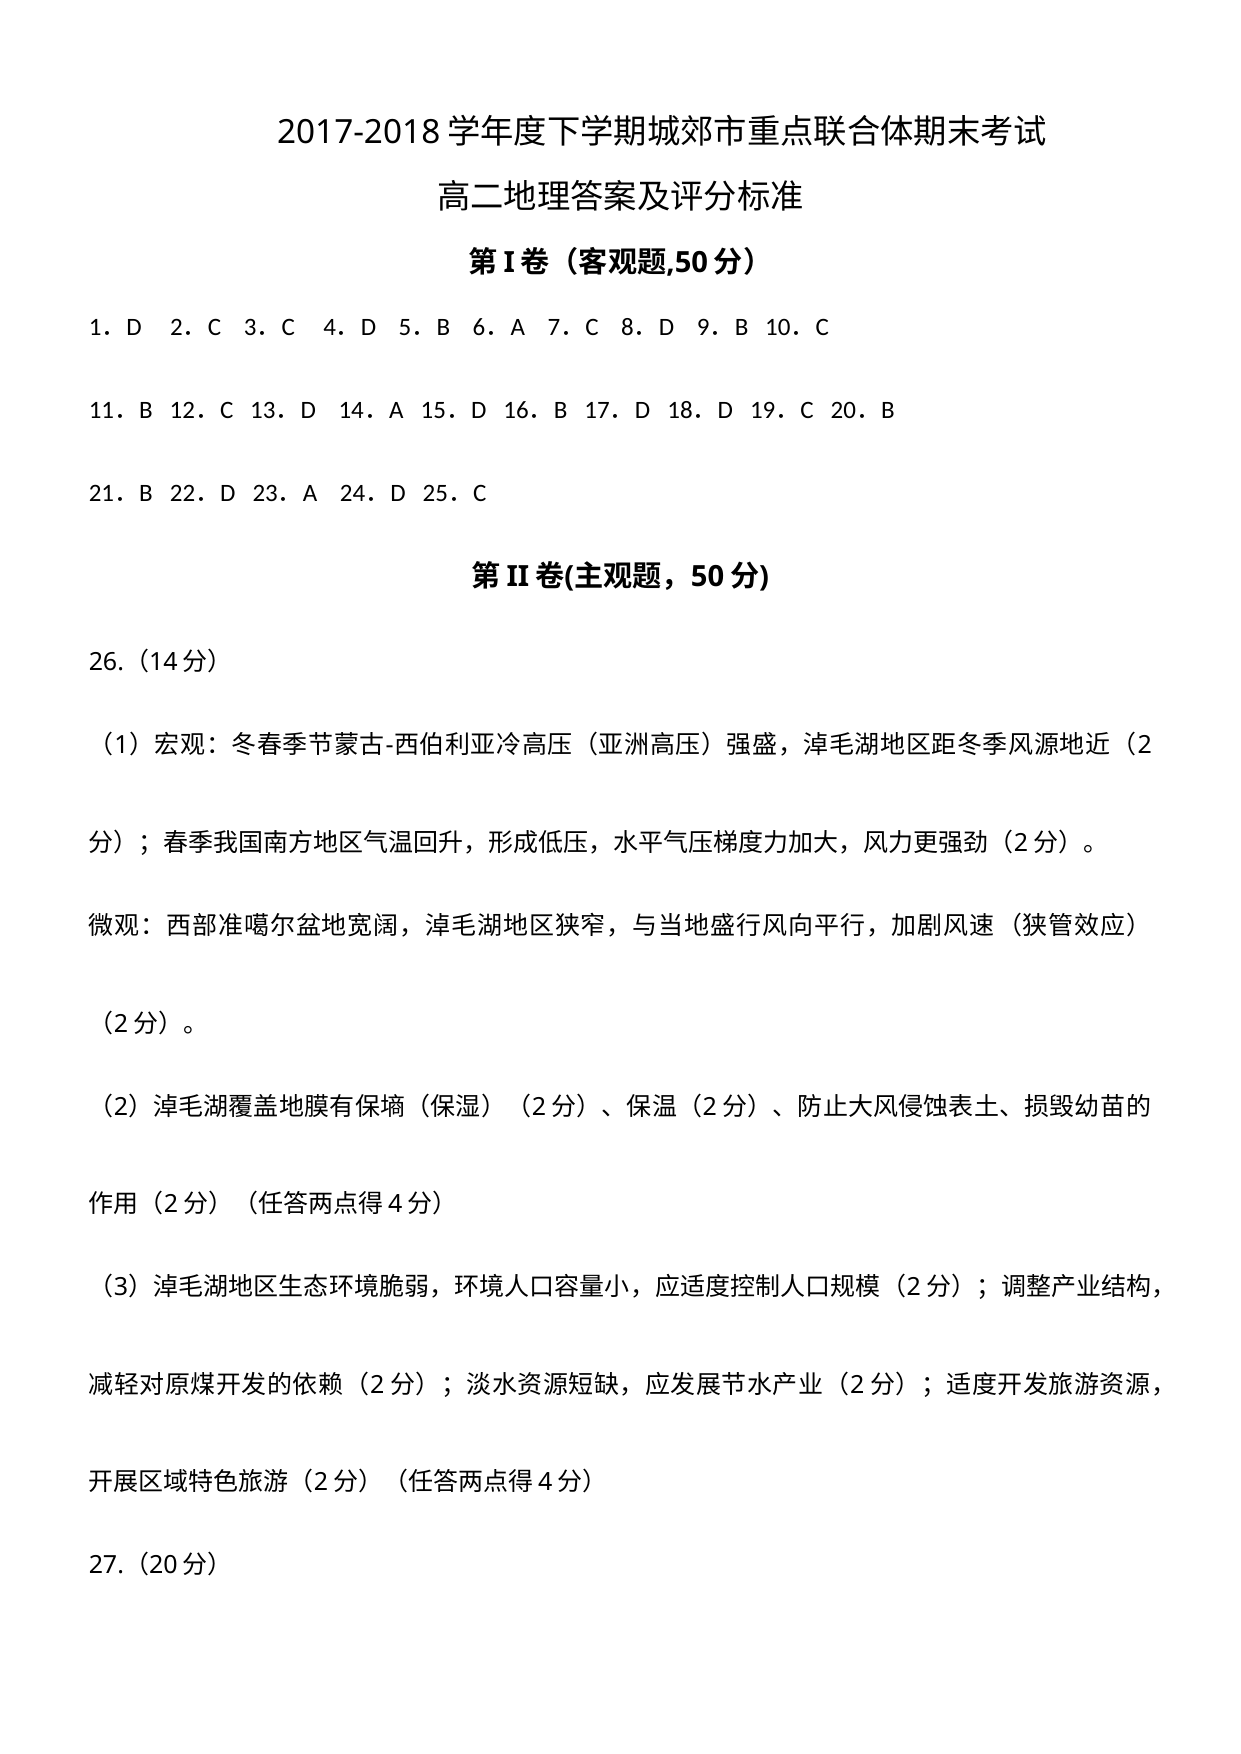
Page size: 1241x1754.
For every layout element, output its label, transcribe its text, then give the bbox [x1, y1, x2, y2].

text 微观：西部准噶尔盆地宽阔，淖毛湖地区狭窄，与当地盛行风向平行，加剧风速（狭管效应）（2分）。 [88, 891, 1152, 1054]
text 11．B 12．C 13．D 14．A 15．D 16．B 17．D 18．D 19．C 20．B [88, 375, 1152, 440]
text 1．D 2．C 3．C 4．D 5．B 6．A 7．C 8．D 9．B 10．C [88, 292, 1152, 357]
text 2017-2018学年度下学期城郊市重点联合体期末考试 [88, 97, 1152, 162]
text 高二地理答案及评分标准 [88, 162, 1152, 227]
text 26.（14分） [88, 627, 1152, 692]
list （3）淖毛湖地区生态环境脆弱，环境人口容量小，应适度控制人口规模（2分）；调整产业结构，减轻对原煤开发的依赖（2分）；淡水资源短缺，应发展节水产业（2分）；适度开发旅游资源，开展区域特色旅游（2分）（任答两点得4分） [88, 1252, 1152, 1512]
text （1）宏观：冬春季节蒙古-西伯利亚冷高压（亚洲高压）强盛，淖毛湖地区距冬季风源地近（2分）；春季我国南方地区气温回升，形成低压，水平气压梯度力加大，风力更强劲（2分）。 [88, 711, 1152, 873]
text 21．B 22．D 23．A 24．D 25．C [88, 458, 1152, 523]
text 27.（20分） [88, 1531, 1152, 1596]
text 第I卷（客观题,50分） [88, 227, 1152, 292]
text 第II卷(主观题，50分) [88, 541, 1152, 606]
list 淖毛湖覆盖地膜有保墒（保湿）（2分）、保温（2分）、防止大风侵蚀表土、损毁幼苗的作用（2分）（任答两点得4分） [88, 1072, 1152, 1234]
